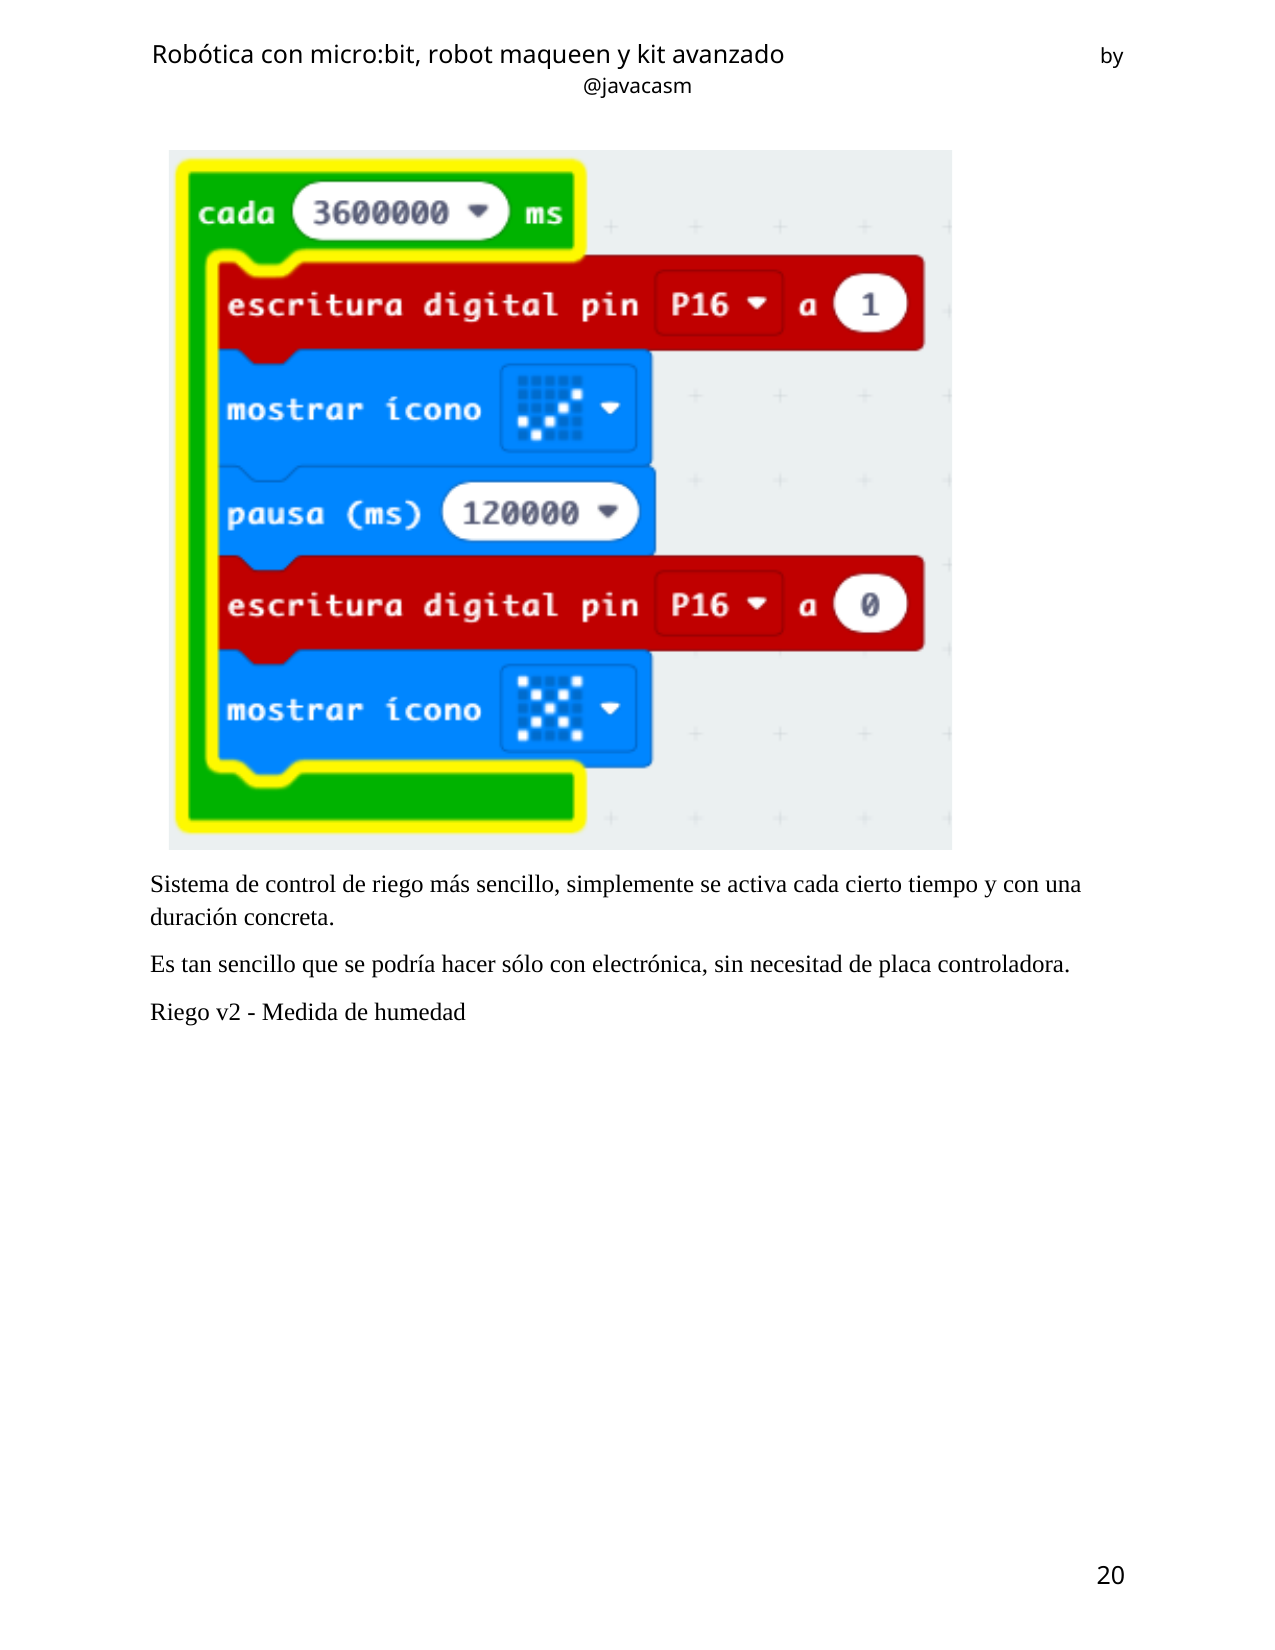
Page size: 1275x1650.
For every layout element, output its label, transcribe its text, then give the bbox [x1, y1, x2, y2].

text Es tan sencillo que se podría hacer sólo con electrónica, sin necesitad de placa controladora. [150, 949, 1125, 978]
text Sistema de control de riego más sencillo, simplemente se activa cada cierto tiempo y con una duración concreta. [150, 869, 1125, 931]
picture [168, 150, 953, 850]
